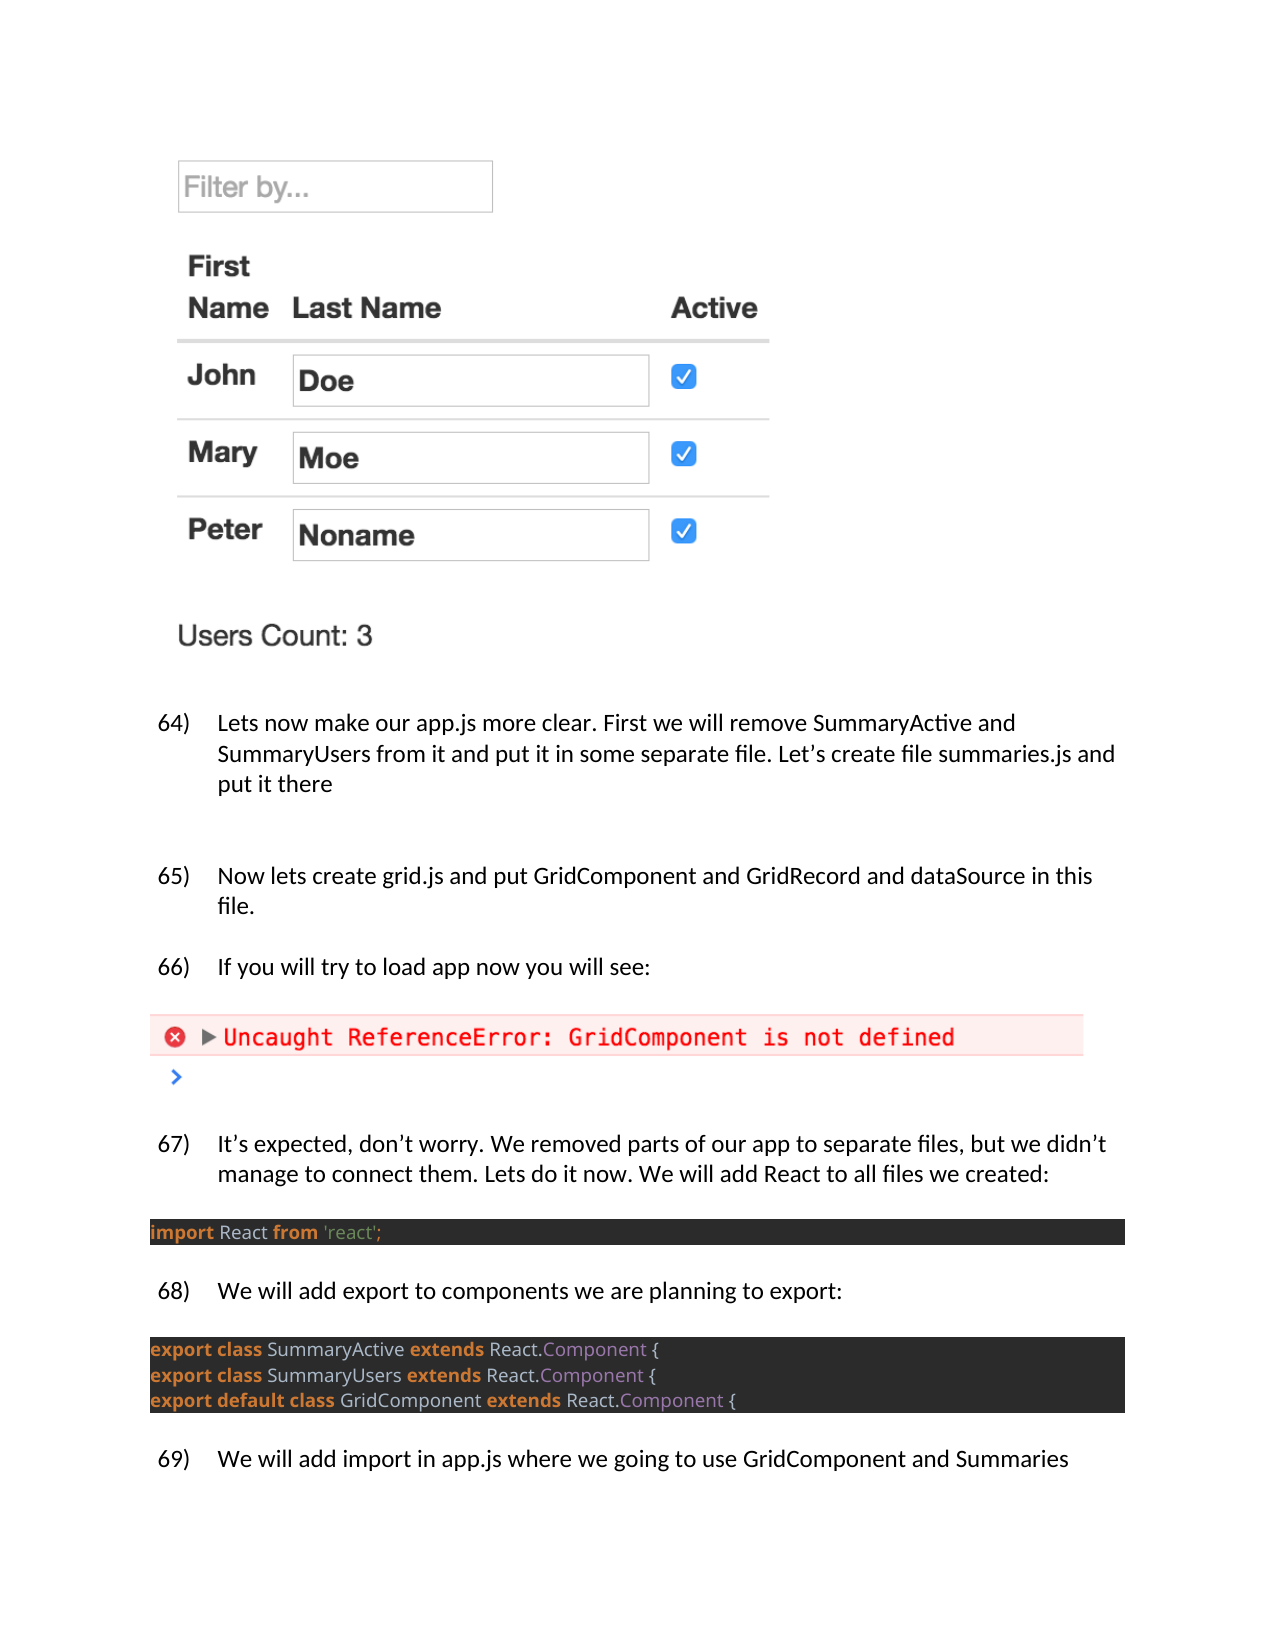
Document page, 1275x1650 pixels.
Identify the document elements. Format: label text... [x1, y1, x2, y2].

list It’s expected, don’t worry. We removed parts of our app to separate files, but we didn’t manage to connect them. Lets do it now. We will add React to all files we created: [157, 1128, 1125, 1189]
text import React from 'react'; [150, 1219, 1125, 1245]
text export class SummaryUsers extends React.Component { [150, 1362, 1125, 1388]
list We will add import in app.js where we going to use GridComponent and Summaries [157, 1444, 1125, 1474]
list We will add export to components we are planning to export: [157, 1276, 1125, 1306]
picture [150, 150, 784, 677]
picture [150, 1012, 1084, 1098]
list Lets now make our app.js more clear. First we will remove SummaryActive and SummaryUsers from it and put it in some separate file. Let’s create file summaries.js and put it there [157, 707, 1125, 799]
list Now lets create grid.js and put GridComponent and GridRecord and dataSource in this file. [157, 860, 1125, 921]
list If you will try to load app now you will see: [157, 951, 1125, 982]
text export default class GridComponent extends React.Component { [150, 1388, 1125, 1413]
text export class SummaryActive extends React.Component { [150, 1337, 1125, 1362]
